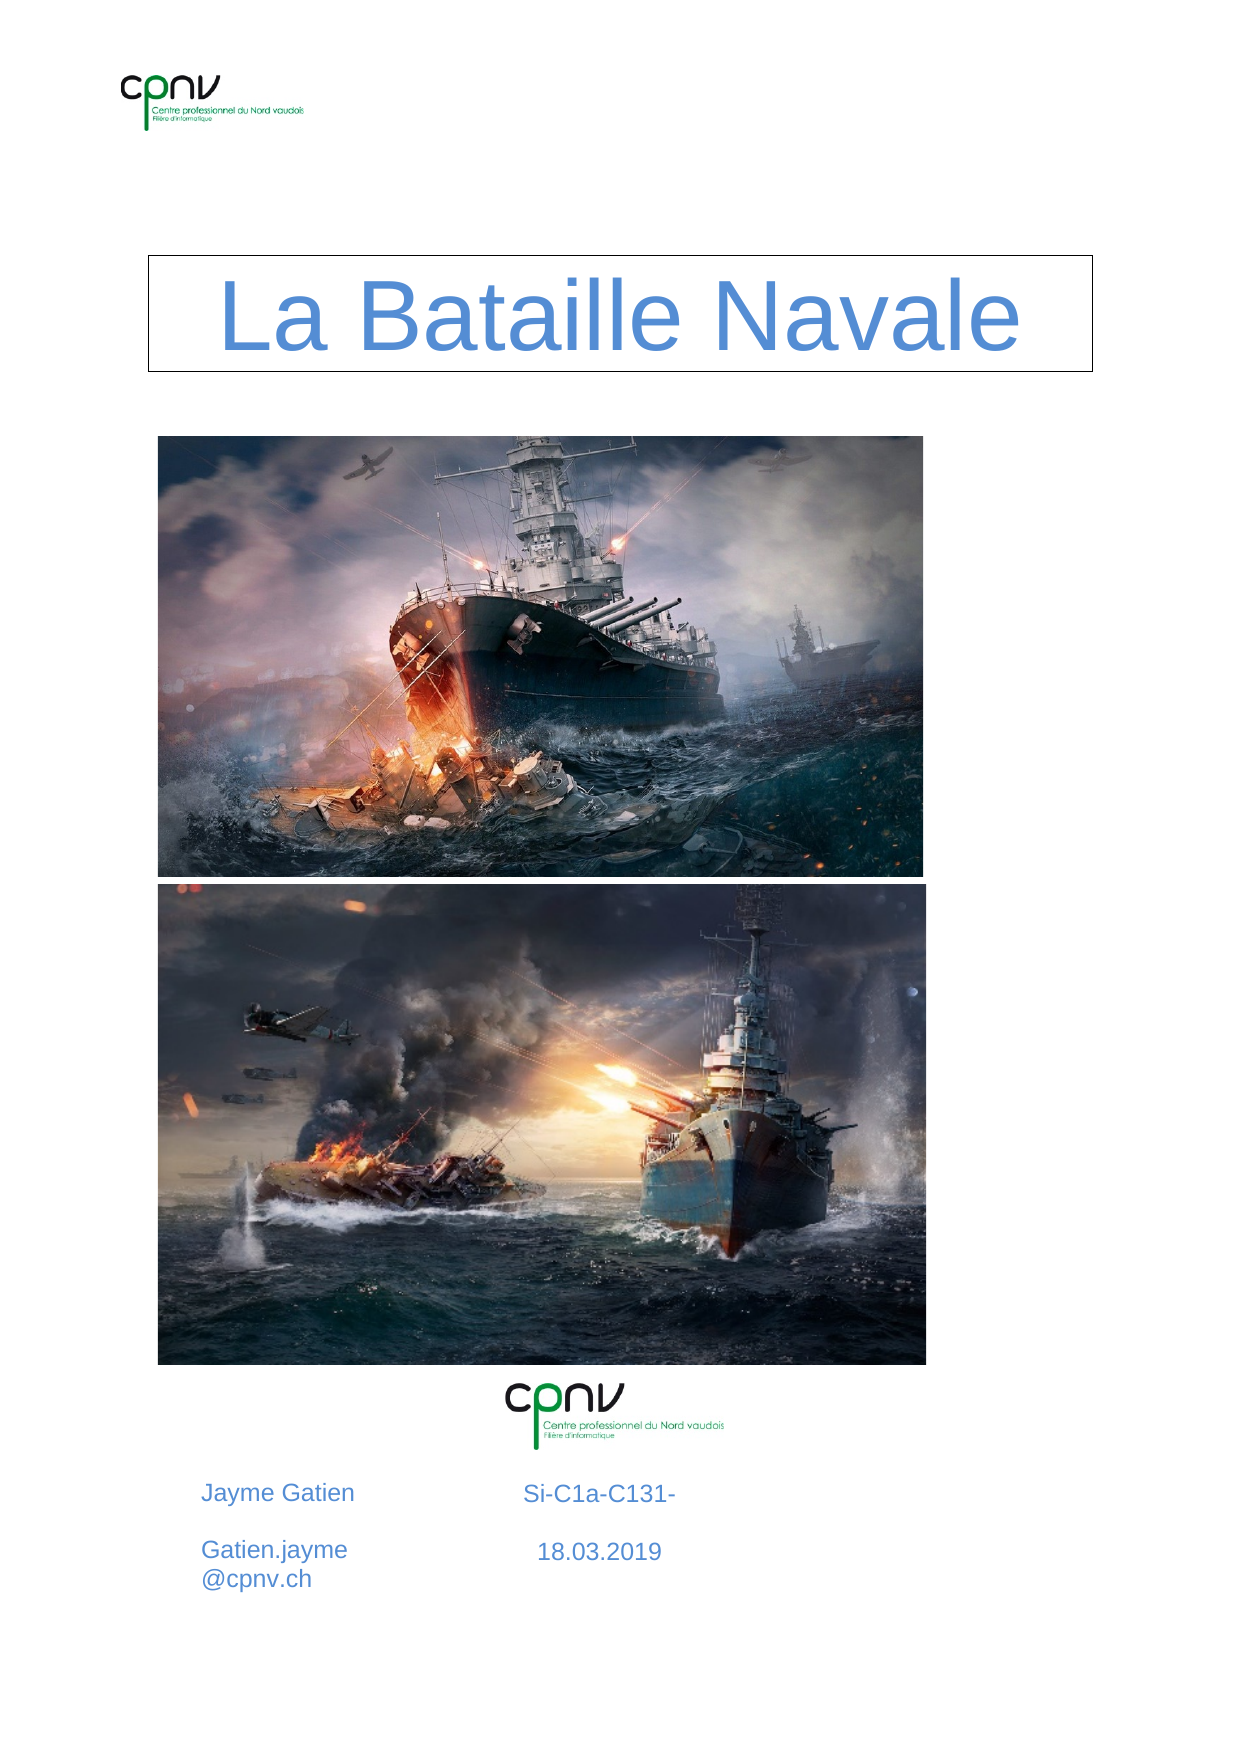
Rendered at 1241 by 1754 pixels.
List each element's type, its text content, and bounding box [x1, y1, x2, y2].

picture [157, 436, 924, 877]
table_header La Bataille Navale [149, 256, 1092, 371]
picture [505, 1383, 724, 1450]
picture [157, 884, 927, 1365]
picture [121, 75, 304, 131]
